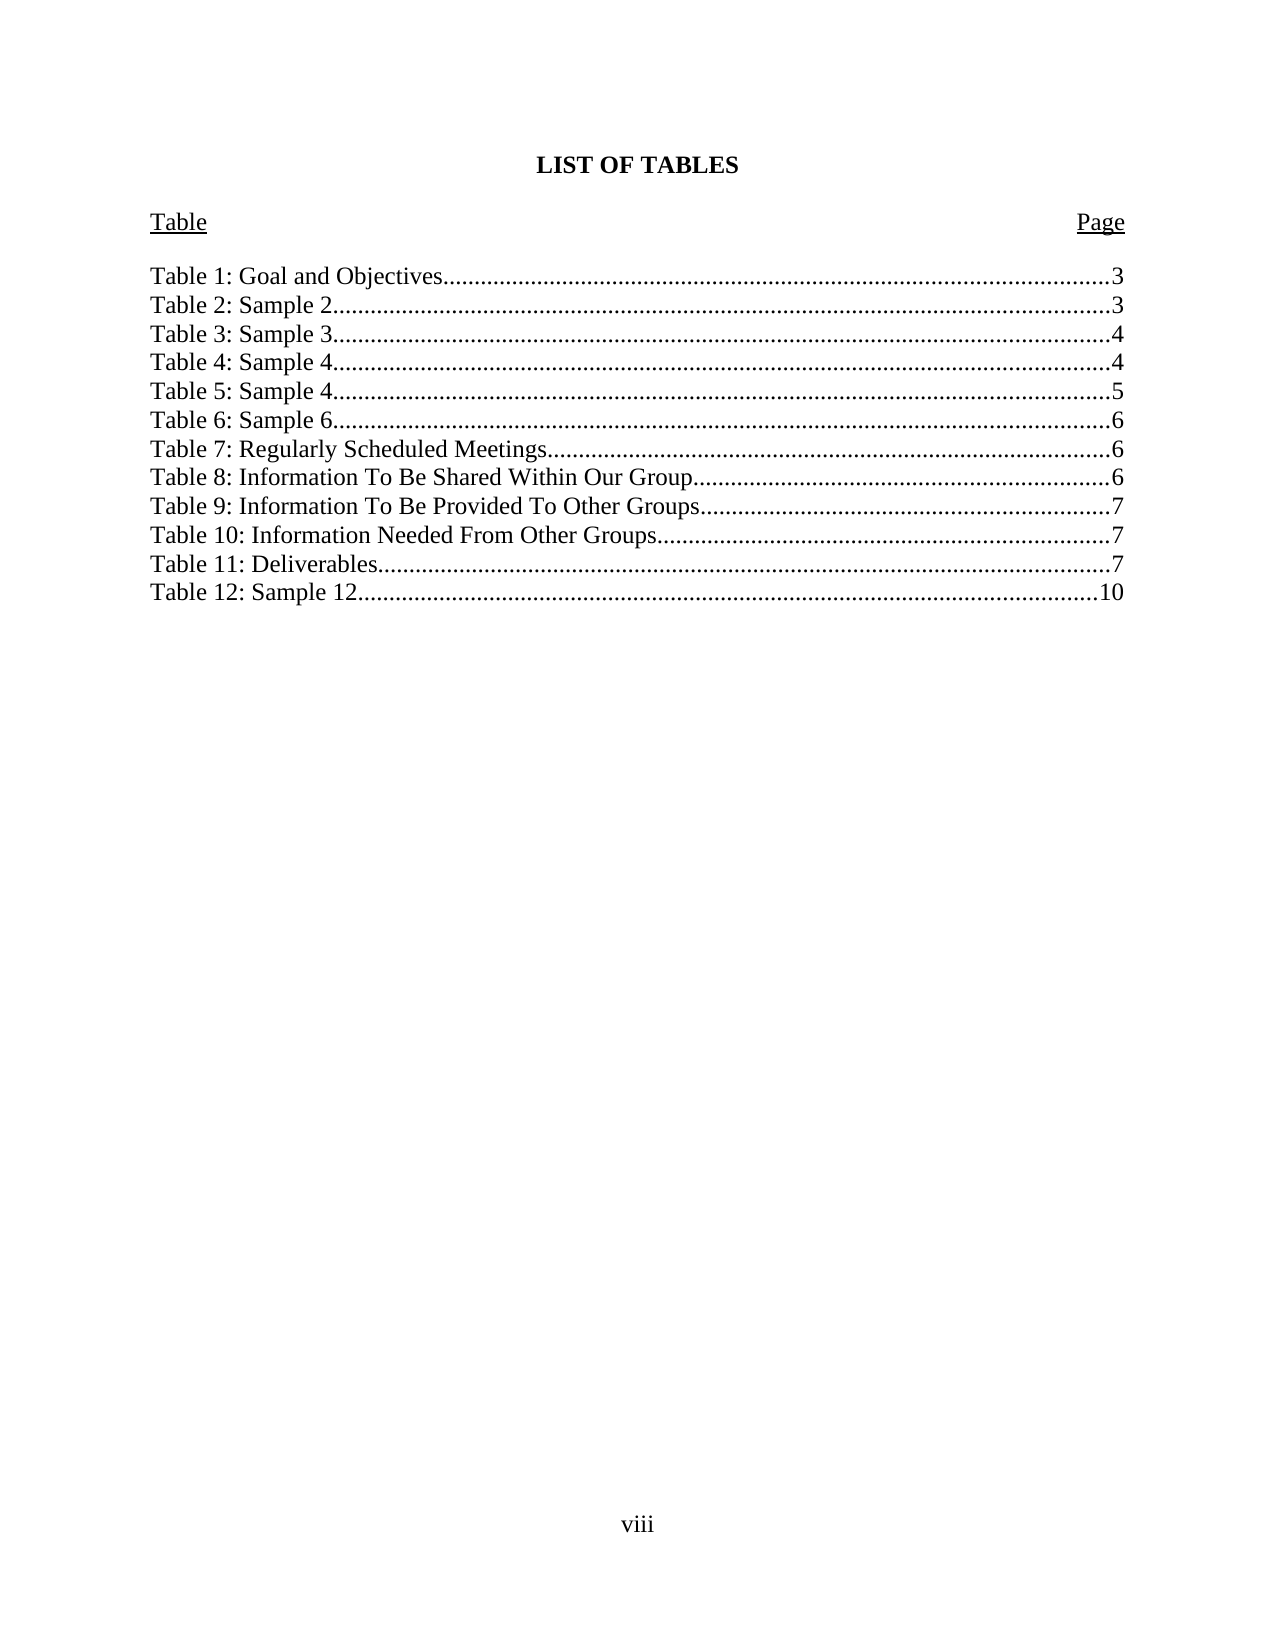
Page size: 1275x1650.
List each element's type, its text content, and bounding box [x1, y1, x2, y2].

text Table Page [150, 207, 1125, 236]
text Table 11: Deliverables 7 [150, 549, 1125, 577]
text Table 12: Sample 12 10 [150, 577, 1125, 606]
text Table 5: Sample 4 5 [150, 376, 1125, 405]
text Table 9: Information To Be Provided To Other Groups 7 [150, 491, 1125, 520]
text Table 7: Regularly Scheduled Meetings 6 [150, 434, 1125, 462]
text Table 6: Sample 6 6 [150, 405, 1125, 434]
text Table 4: Sample 4 4 [150, 347, 1125, 376]
text Table 8: Information To Be Shared Within Our Group 6 [150, 462, 1125, 491]
text Table 1: Goal and Objectives 3 [150, 261, 1125, 290]
text Table 3: Sample 3 4 [150, 319, 1125, 347]
subtitle LIST OF TABLES [150, 150, 1125, 179]
text Table 10: Information Needed From Other Groups 7 [150, 520, 1125, 549]
text Table 2: Sample 2 3 [150, 290, 1125, 319]
